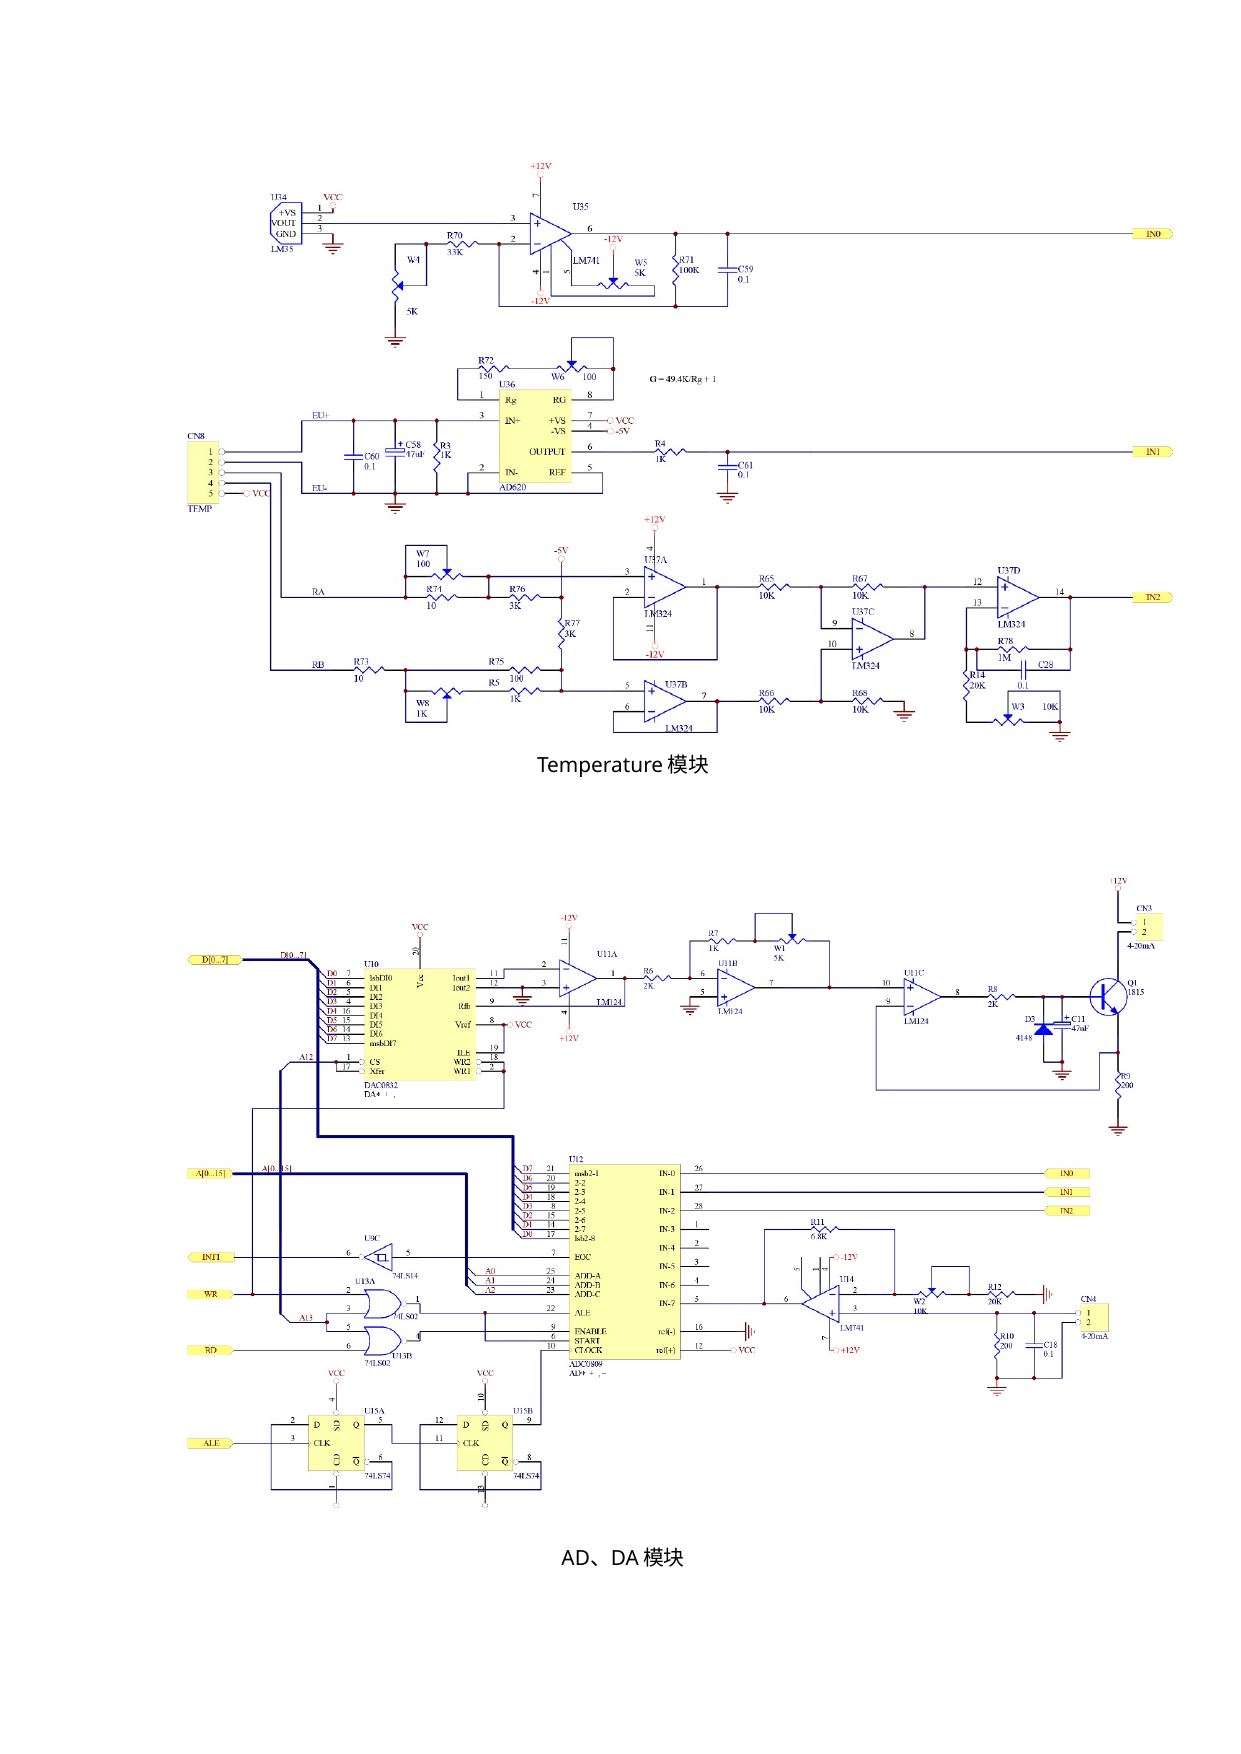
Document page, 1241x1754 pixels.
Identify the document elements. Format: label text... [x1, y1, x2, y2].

picture [187, 162, 1174, 742]
picture [187, 877, 1164, 1508]
text Temperature模块 [187, 747, 1053, 779]
text AD、DA模块 [187, 1540, 1053, 1573]
